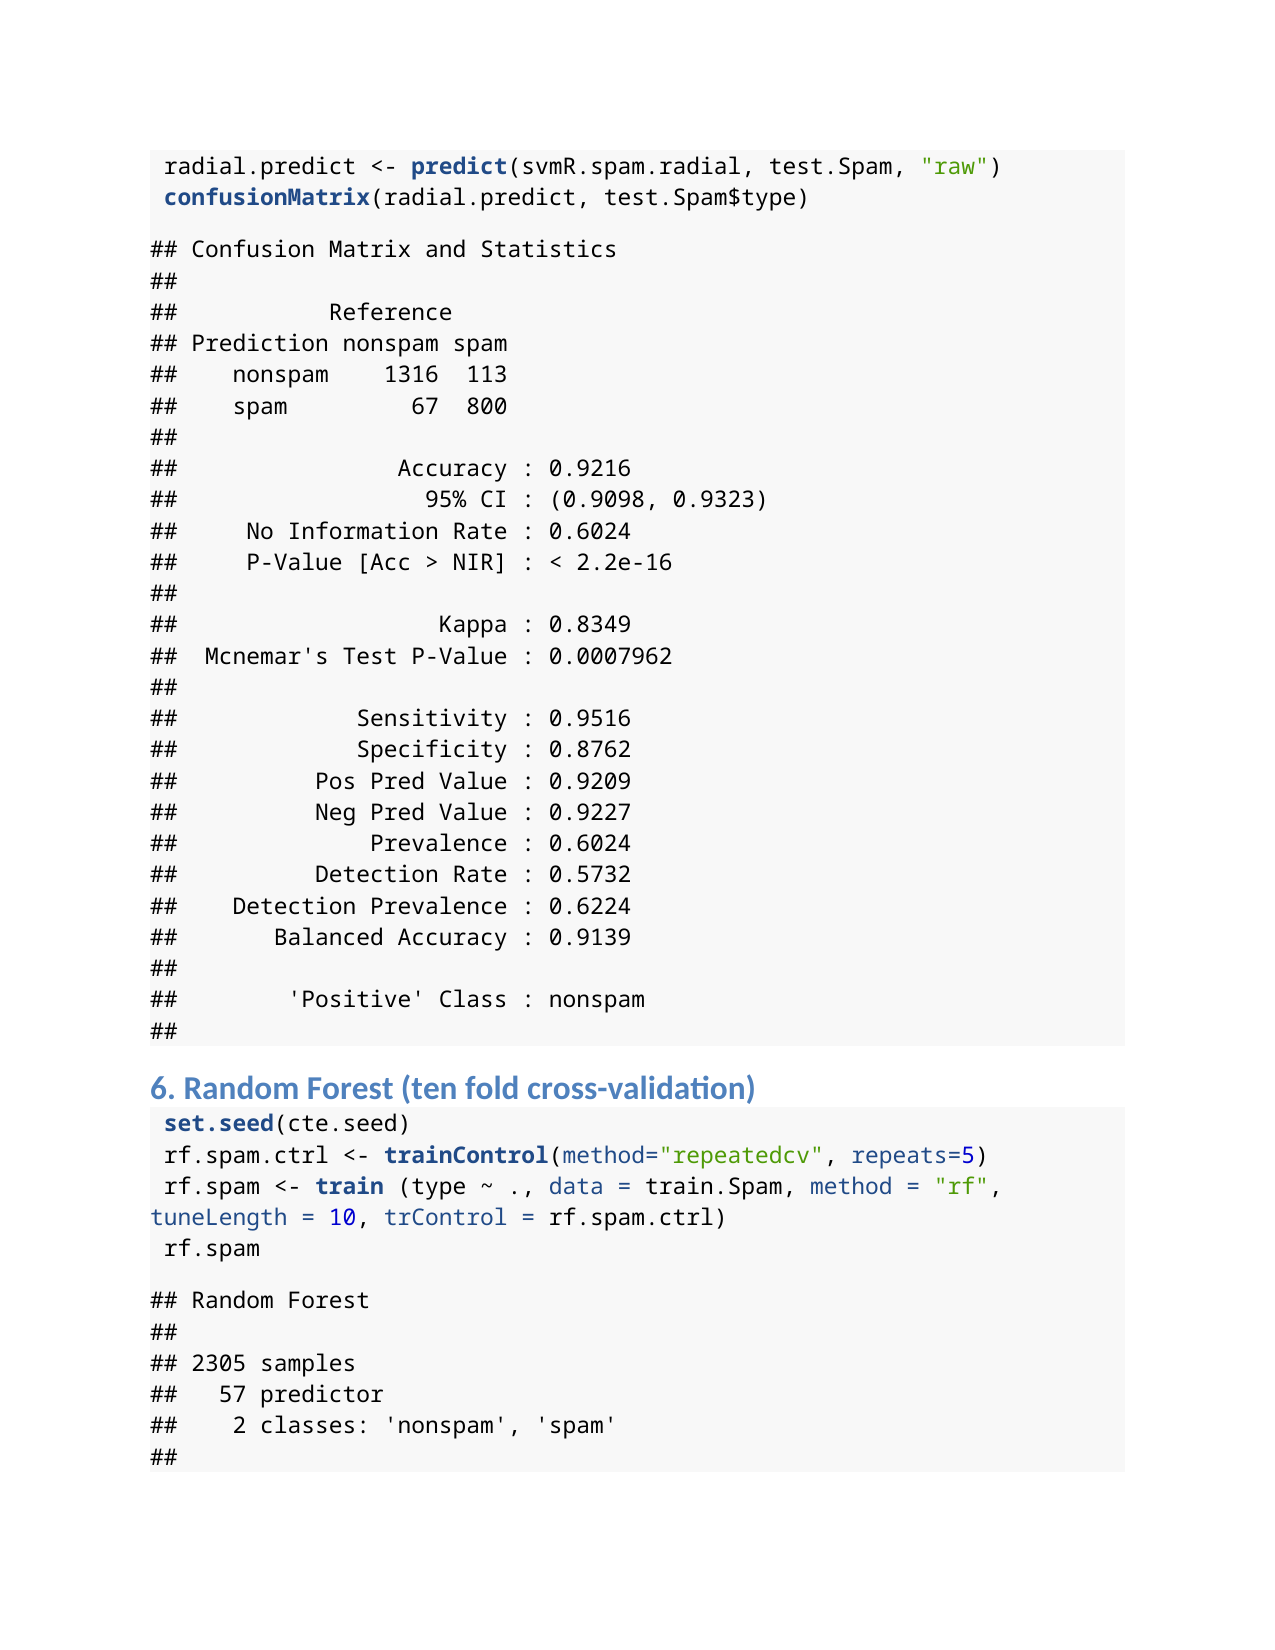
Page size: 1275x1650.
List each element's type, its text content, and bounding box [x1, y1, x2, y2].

text set.seed(cte.seed) rf.spam.ctrl <- trainControl(method="repeatedcv", repeats=5) rf.spam <- train (type ~ ., data = train.Spam, method = "rf", tuneLength = 10, trControl = rf.spam.ctrl) rf.spam [150, 1107, 1125, 1264]
text radial.predict <- predict(svmR.spam.radial, test.Spam, "raw") confusionMatrix(radial.predict, test.Spam$type) [810, 150, 1125, 212]
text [150, 1284, 1125, 1472]
text ## Confusion Matrix and Statistics ## ## Reference ## Prediction nonspam spam ## nonspam 1316 113 ## spam 67 800 ## ## Accuracy : 0.9216 ## 95% CI : (0.9098, 0.9323) ## No Information Rate : 0.6024 ## P-Value [Acc > NIR] : < 2.2e-16 ## ## Kappa : 0.8349 ## Mcnemar's Test P-Value : 0.0007962 ## ## Sensitivity : 0.9516 ## Specificity : 0.8762 ## Pos Pred Value : 0.9209 ## Neg Pred Value : 0.9227 ## Prevalence : 0.6024 ## Detection Rate : 0.5732 ## Detection Prevalence : 0.6224 ## Balanced Accuracy : 0.9139 ## ## 'Positive' Class : nonspam ## [150, 233, 1125, 1046]
subtitle 6. Random Forest (ten fold cross-validation) [150, 1067, 1125, 1107]
